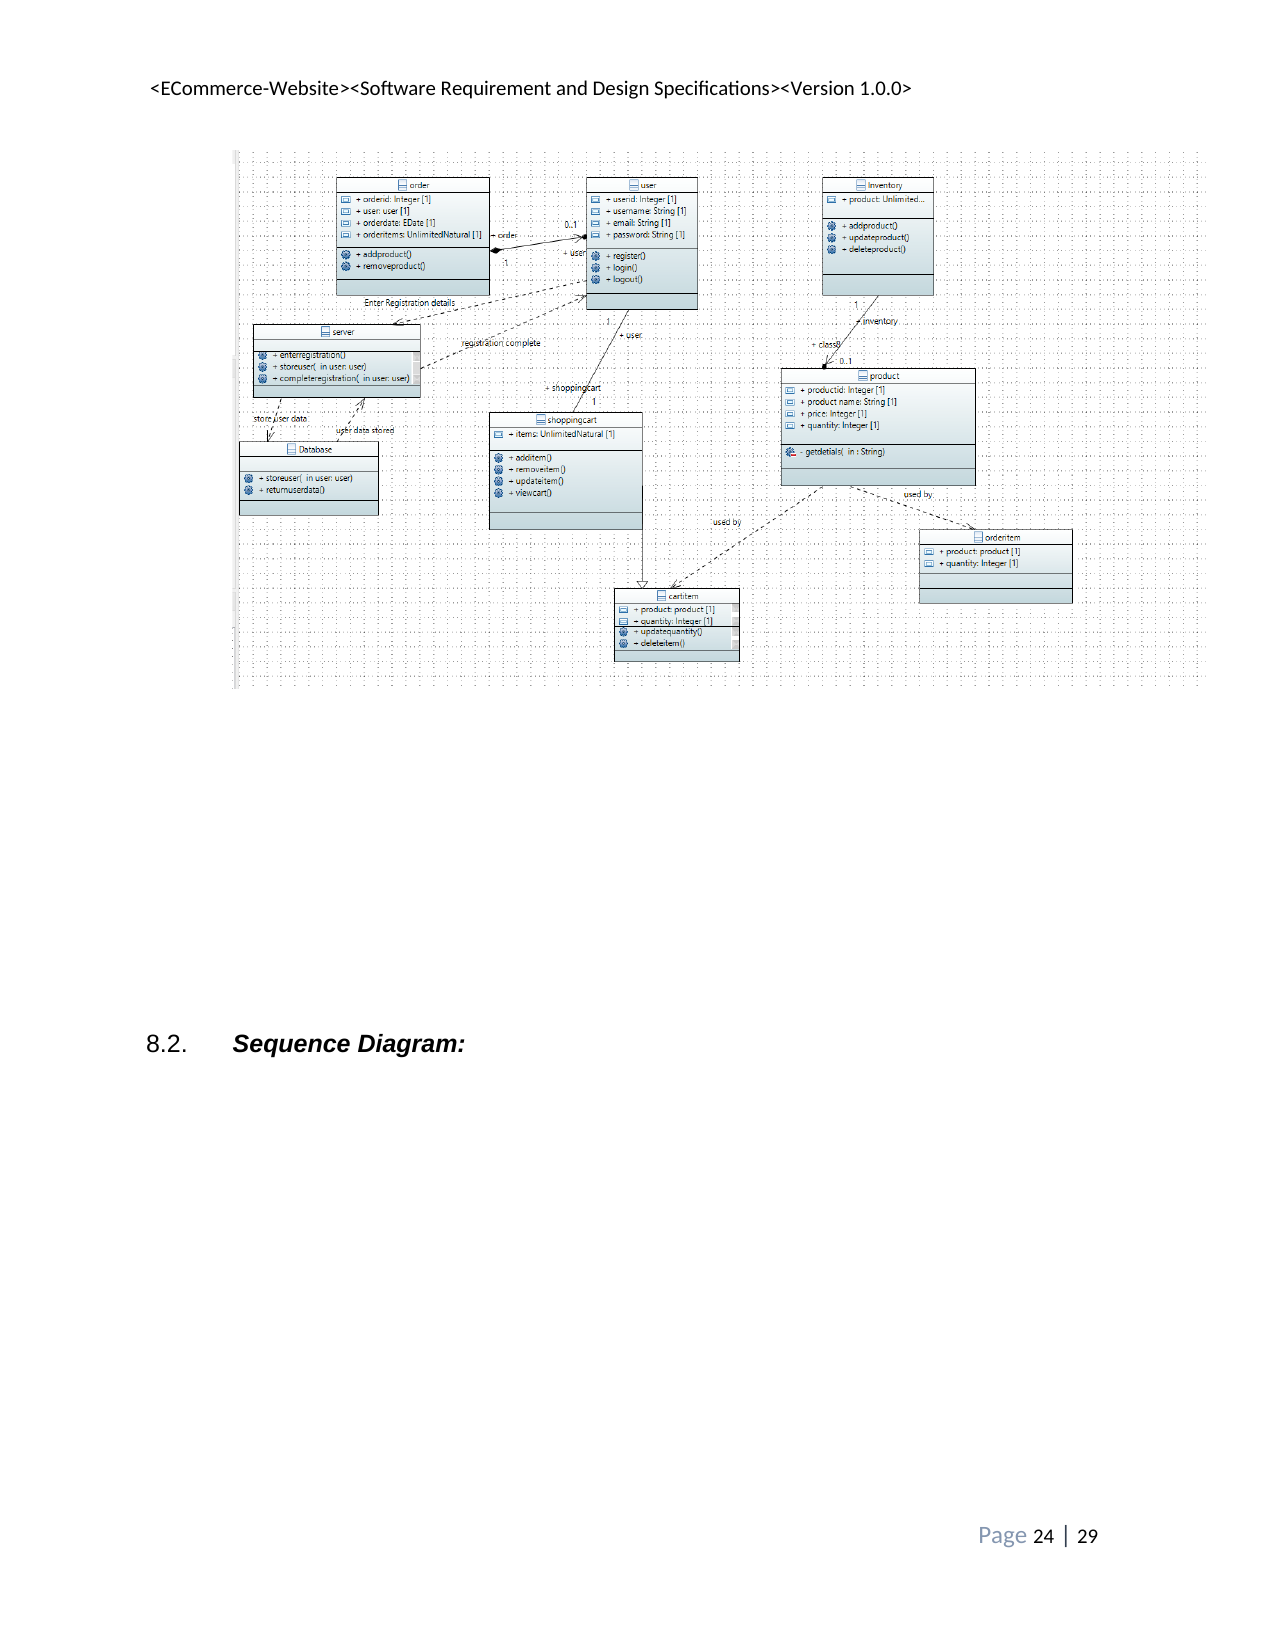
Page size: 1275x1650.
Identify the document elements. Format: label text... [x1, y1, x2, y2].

list Sequence Diagram: [187, 1029, 1125, 1058]
picture [232, 150, 1208, 689]
